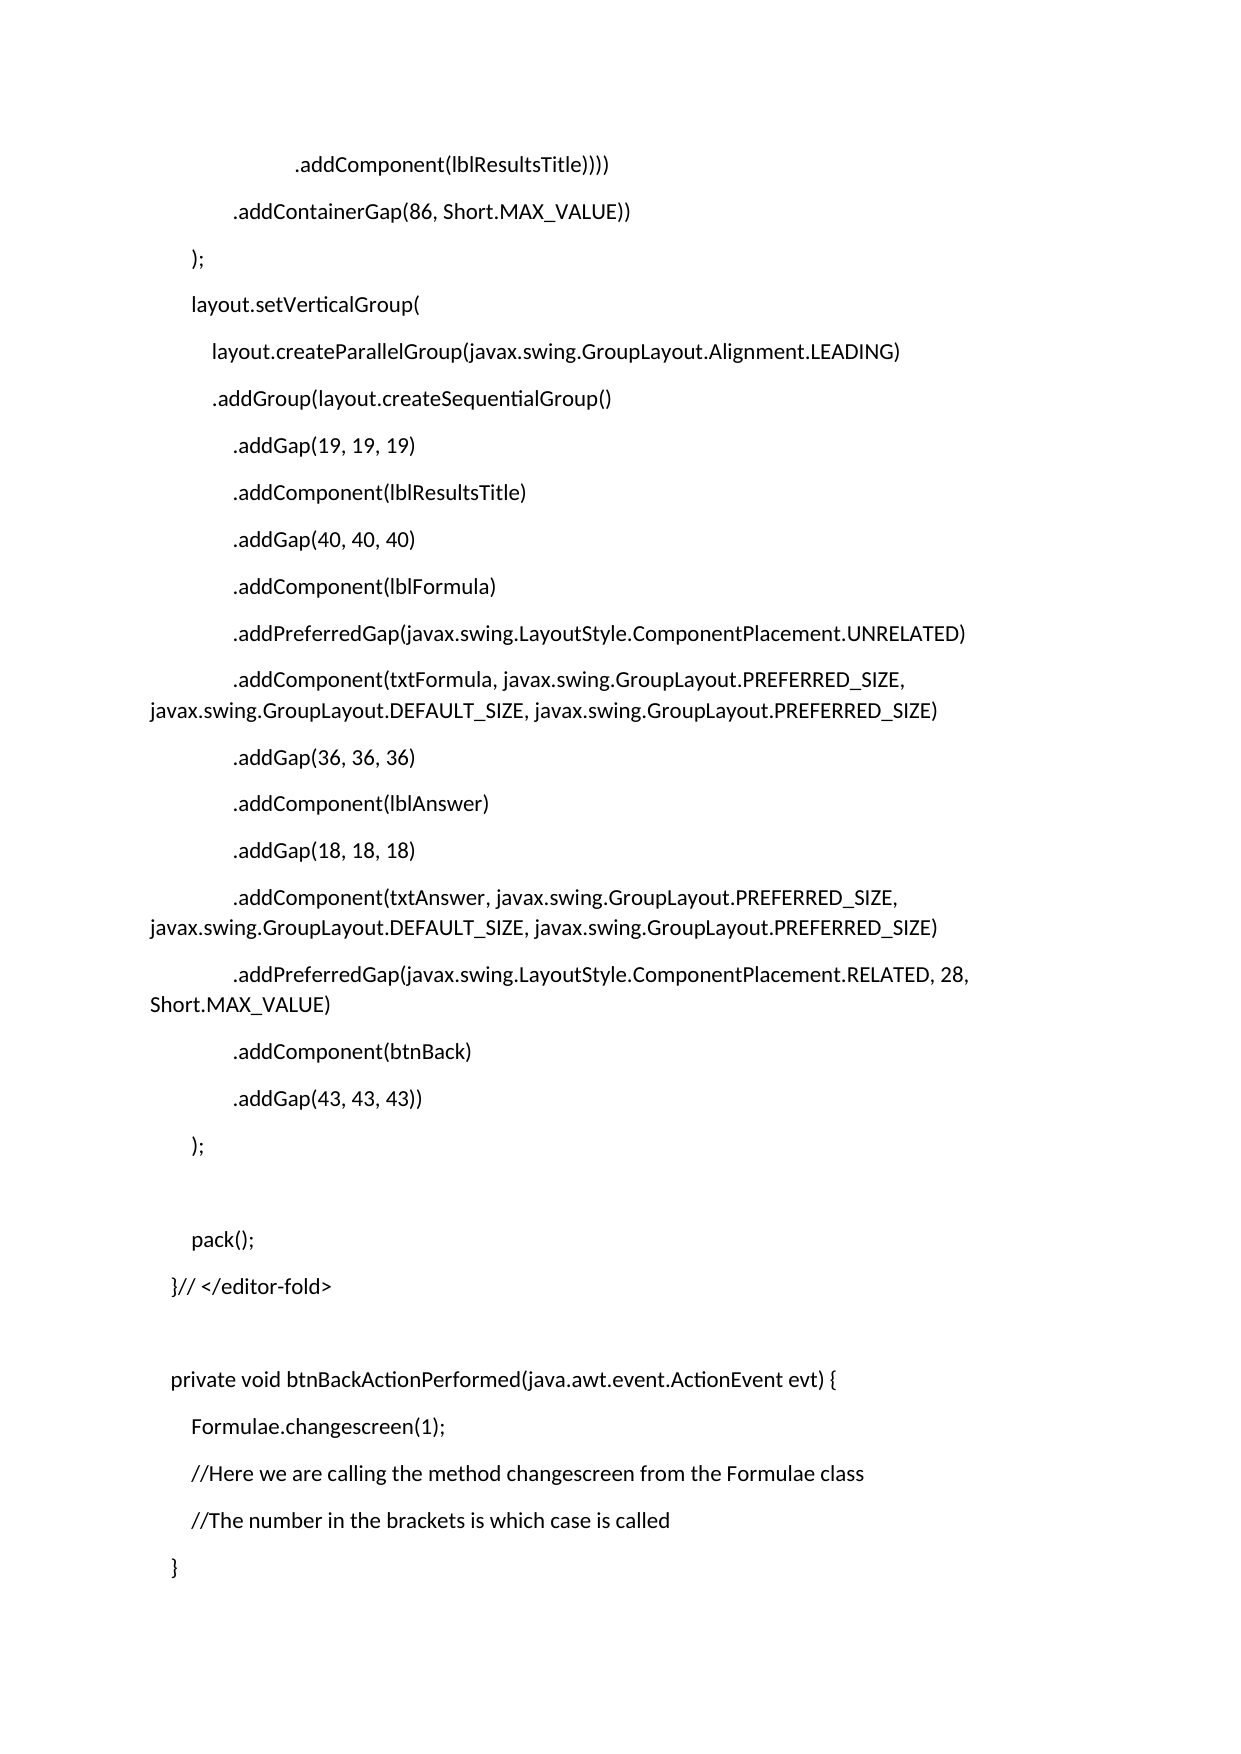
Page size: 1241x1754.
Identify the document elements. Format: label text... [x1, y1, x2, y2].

text pack(); [150, 1225, 1090, 1253]
text ); [150, 244, 1090, 272]
text }// </editor-fold> [150, 1272, 1090, 1300]
text .addComponent(lblResultsTitle)))) [150, 150, 1090, 178]
text .addGap(43, 43, 43)) [150, 1084, 1090, 1112]
text .addGap(19, 19, 19) [150, 431, 1090, 459]
text Formulae.changescreen(1); [150, 1412, 1090, 1441]
text //The number in the brackets is which case is called [150, 1506, 1090, 1534]
text .addGap(36, 36, 36) [150, 743, 1090, 771]
text .addComponent(lblResultsTitle) [150, 478, 1090, 506]
text .addGap(18, 18, 18) [150, 836, 1090, 864]
text .addComponent(lblAnswer) [150, 789, 1090, 818]
text .addGroup(layout.createSequentialGroup() [150, 384, 1090, 412]
text //Here we are calling the method changescreen from the Formulae class [150, 1459, 1090, 1487]
text .addComponent(btnBack) [150, 1037, 1090, 1066]
text .addContainerGap(86, Short.MAX_VALUE)) [150, 197, 1090, 225]
text .addPreferredGap(javax.swing.LayoutStyle.ComponentPlacement.UNRELATED) [150, 619, 1090, 647]
text .addComponent(txtAnswer, javax.swing.GroupLayout.PREFERRED_SIZE, javax.swing.GroupLayout.DEFAULT_SIZE, javax.swing.GroupLayout.PREFERRED_SIZE) [150, 883, 1090, 942]
text layout.createParallelGroup(javax.swing.GroupLayout.Alignment.LEADING) [150, 337, 1090, 366]
text .addPreferredGap(javax.swing.LayoutStyle.ComponentPlacement.RELATED, 28, Short.MAX_VALUE) [150, 960, 1090, 1019]
text layout.setVerticalGroup( [150, 291, 1090, 319]
text .addComponent(txtFormula, javax.swing.GroupLayout.PREFERRED_SIZE, javax.swing.GroupLayout.DEFAULT_SIZE, javax.swing.GroupLayout.PREFERRED_SIZE) [150, 666, 1090, 724]
text .addComponent(lblFormula) [150, 572, 1090, 600]
text private void btnBackActionPerformed(java.awt.event.ActionEvent evt) { [150, 1366, 1090, 1394]
text ); [150, 1131, 1090, 1159]
text } [150, 1553, 1090, 1581]
text .addGap(40, 40, 40) [150, 525, 1090, 553]
